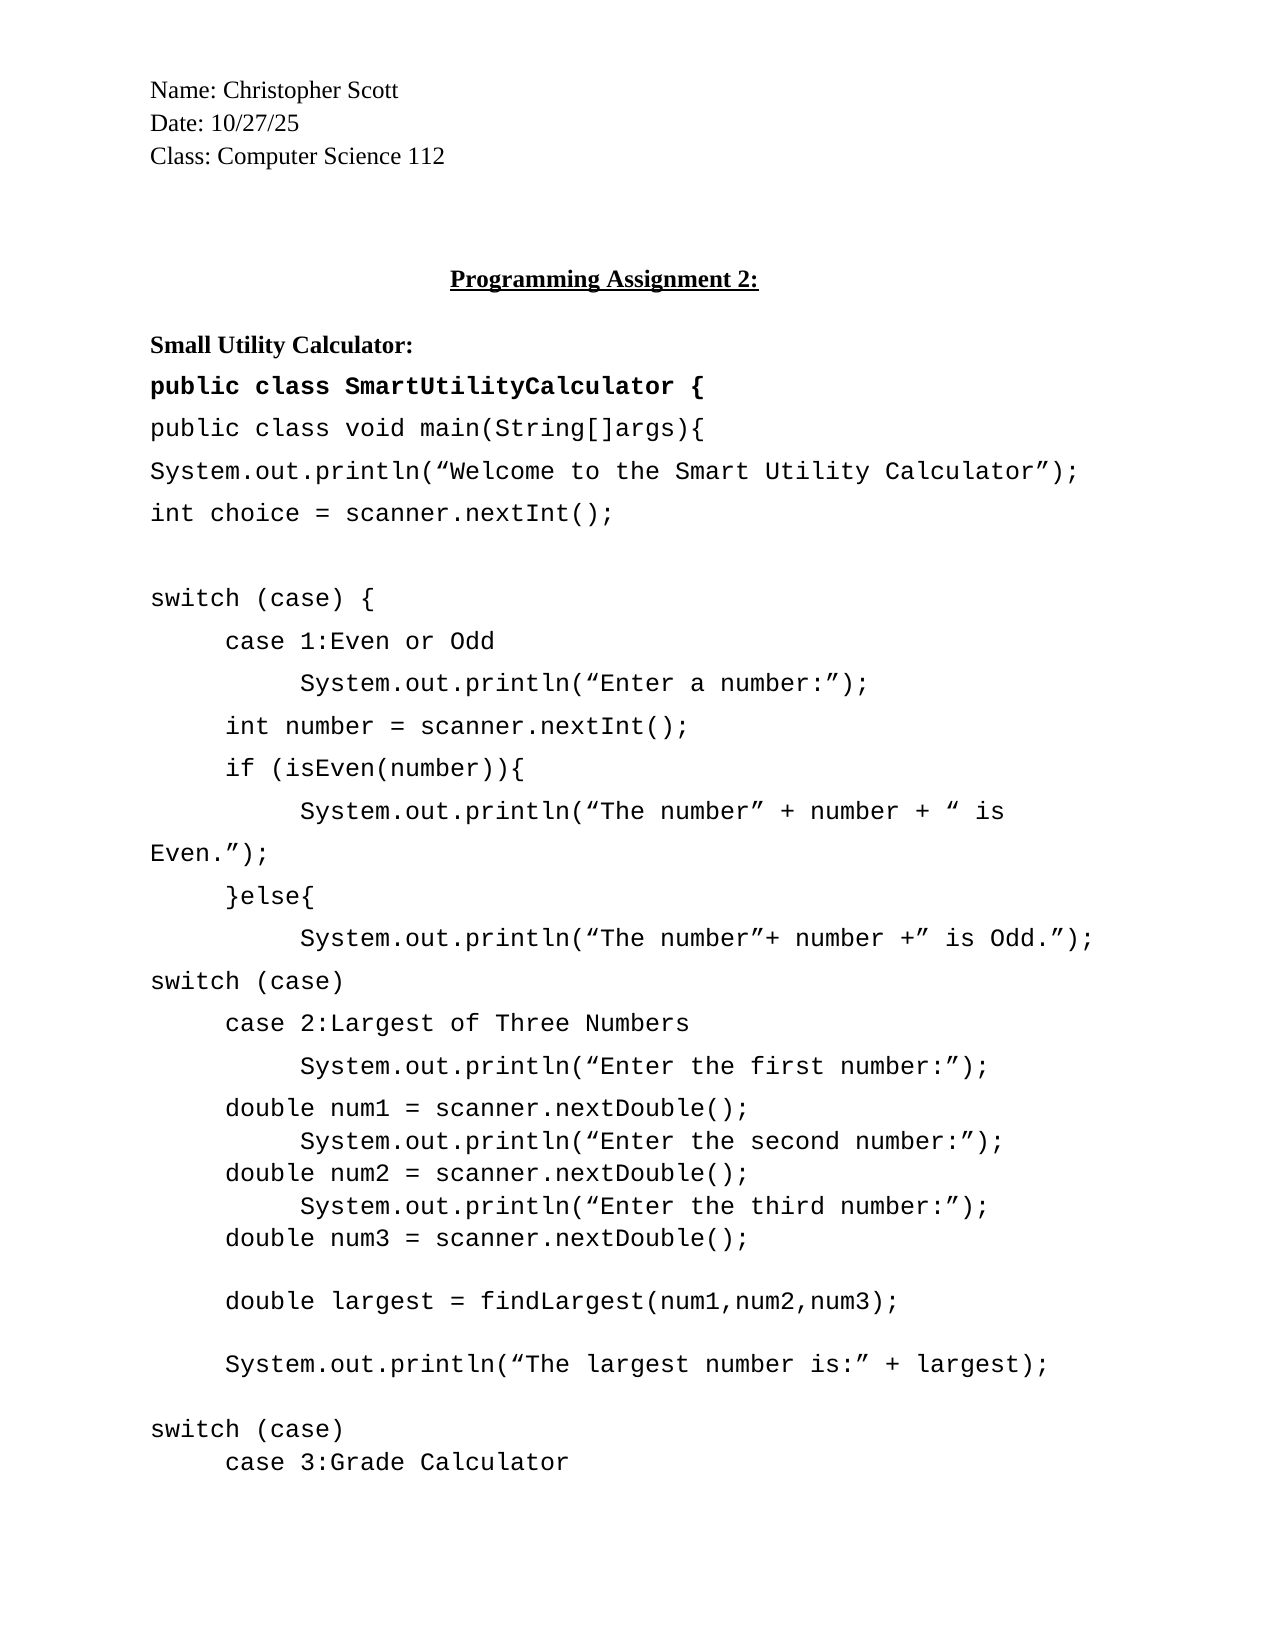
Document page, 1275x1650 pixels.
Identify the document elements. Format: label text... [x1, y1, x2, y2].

text Small Utility Calculator: public class SmartUtilityCalculator { [150, 330, 1125, 402]
text System.out.println(“Enter a number:”); [150, 671, 1125, 699]
text public class void main(String[]args){ [150, 416, 1125, 444]
text System.out.println(“The largest number is:” + largest); [150, 1352, 1125, 1380]
text case 2:Largest of Three Numbers [150, 1011, 1125, 1039]
text double largest = findLargest(num1,num2,num3); [150, 1289, 1125, 1317]
text case 3:Grade Calculator [150, 1449, 1125, 1478]
text if (isEven(number)){ [150, 756, 1125, 784]
text int choice = scanner.nextInt(); [150, 501, 1125, 529]
text double num2 = scanner.nextDouble(); [150, 1161, 1125, 1189]
text System.out.println(“Enter the first number:”); [150, 1053, 1125, 1082]
text switch (case) [150, 968, 1125, 997]
text System.out.println(“The number” + number + “ is Even.”); [150, 798, 1125, 869]
text double num3 = scanner.nextDouble(); [150, 1226, 1125, 1254]
text Programming Assignment 2: [150, 264, 1125, 293]
text double num1 = scanner.nextDouble(); [150, 1096, 1125, 1124]
text System.out.println(“Enter the second number:”); [150, 1128, 1125, 1157]
text switch (case) { [150, 586, 1125, 614]
text System.out.println(“Enter the third number:”); [150, 1193, 1125, 1222]
text case 1:Even or Odd [150, 628, 1125, 657]
text System.out.println(“The number”+ number +” is Odd.”); [150, 926, 1125, 954]
text switch (case) [150, 1417, 1125, 1445]
text int number = scanner.nextInt(); [150, 713, 1125, 742]
text System.out.println(“Welcome to the Smart Utility Calculator”); [150, 458, 1125, 487]
text }else{ [150, 883, 1125, 912]
